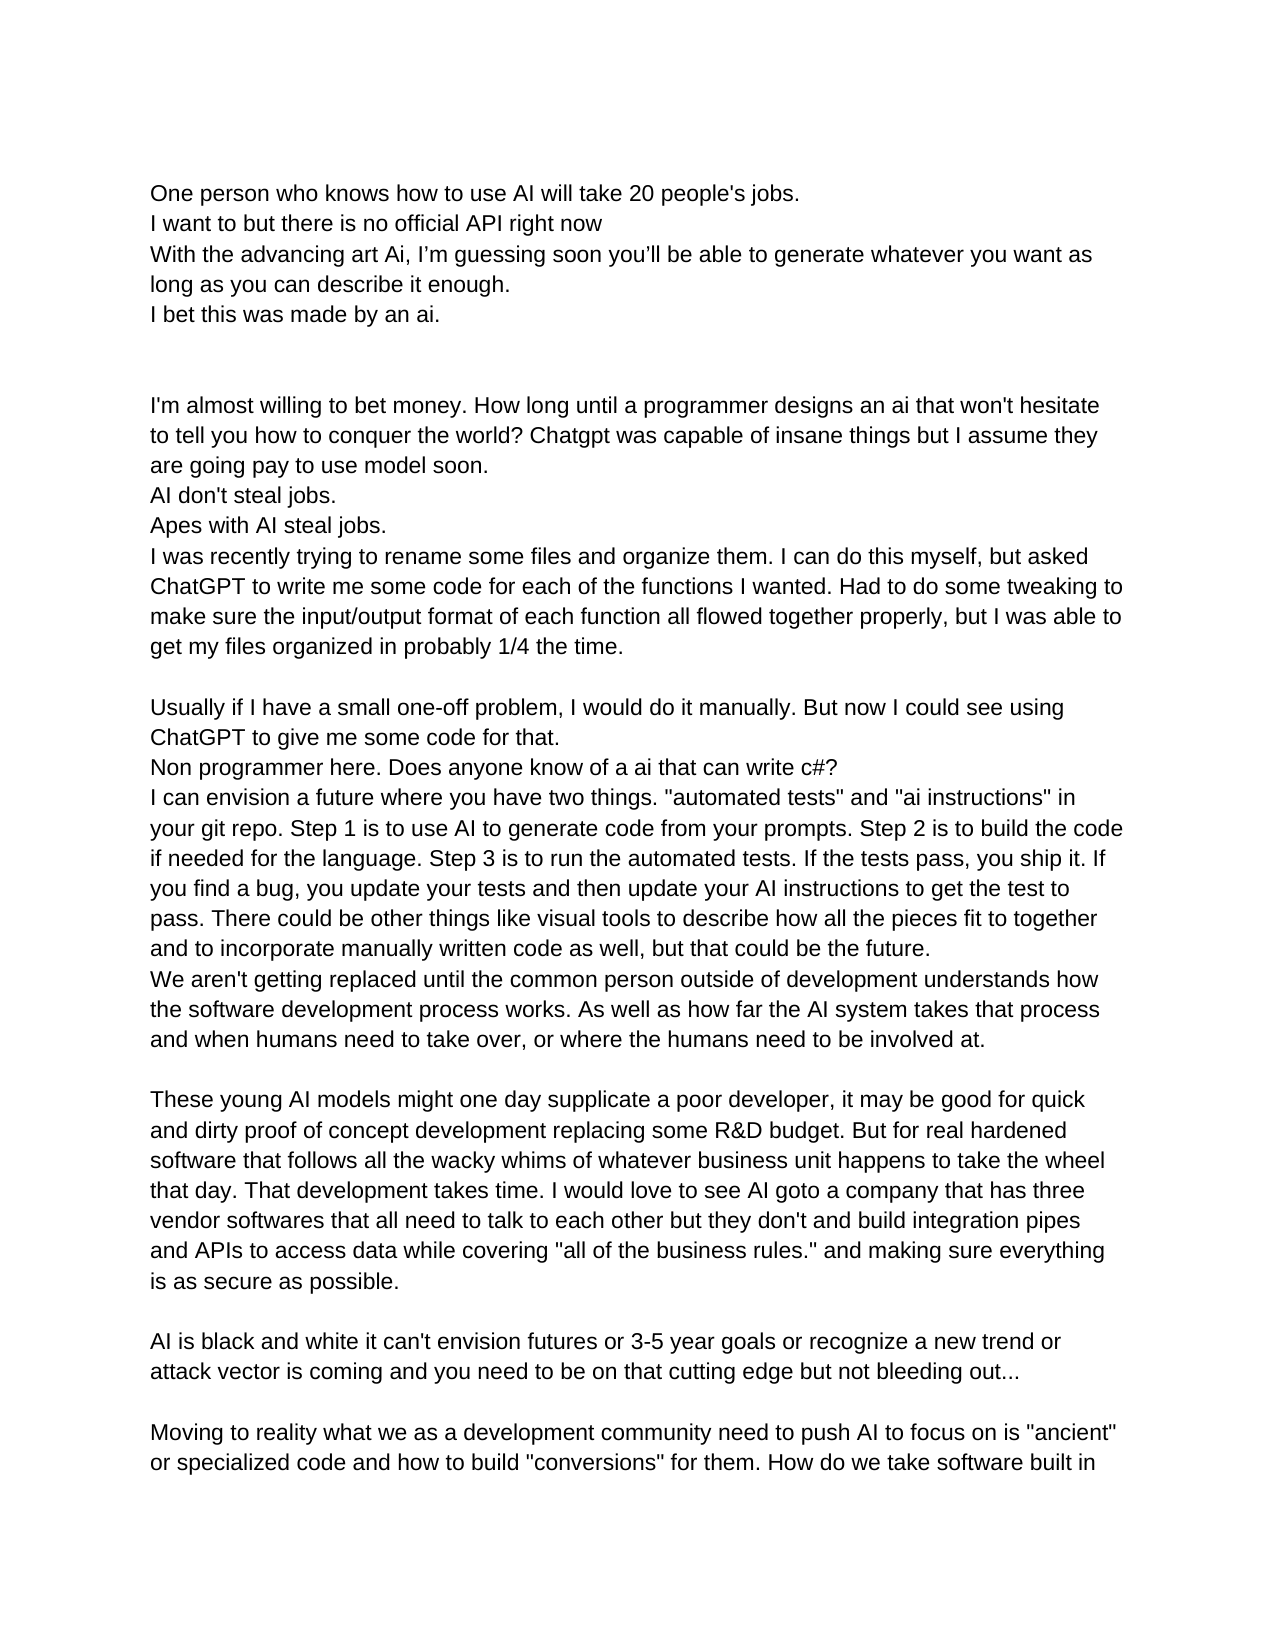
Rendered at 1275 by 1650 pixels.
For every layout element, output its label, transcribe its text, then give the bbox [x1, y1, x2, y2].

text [150, 1419, 1125, 1475]
text I can envision a future where you have two things. "automated tests" and "ai instructions" in your git repo. Step 1 is to use AI to generate code from your prompts. Step 2 is to build the code if needed for the language. Step 3 is to run the automated tests. If the tests pass, you ship it. If you find a bug, you update your tests and then update your AI instructions to get the test to pass. There could be other things like visual tools to describe how all the pieces fit to together and to incorporate manually written code as well, but that could be the future. [150, 784, 1125, 962]
text Non programmer here. Does anyone know of a ai that can write c#? [150, 754, 1125, 781]
text One person who knows how to use AI will take 20 people's jobs. [150, 180, 1125, 207]
text I was recently trying to rename some files and organize them. I can do this myself, but asked ChatGPT to write me some code for each of the functions I wanted. Had to do some tweaking to make sure the input/output format of each function all flowed together properly, but I was able to get my files organized in probably 1/4 the time. [150, 543, 1125, 660]
text Usually if I have a small one-off problem, I would do it manually. But now I could see using ChatGPT to give me some code for that. [150, 694, 1125, 750]
text I bet this was made by an ai. [150, 301, 1125, 327]
text I'm almost willing to bet money. How long until a programmer designs an ai that won't hesitate to tell you how to conquer the world? Chatgpt was capable of insane things but I assume they are going pay to use model soon. [150, 392, 1125, 478]
text Apes with AI steal jobs. [150, 512, 1125, 539]
text I want to but there is no official API right now [150, 210, 1125, 237]
text With the advancing art Ai, I’m guessing soon you’ll be able to generate whatever you want as long as you can describe it enough. [150, 241, 1125, 297]
text These young AI models might one day supplicate a poor developer, it may be good for quick and dirty proof of concept development replacing some R&D budget. But for real hardened software that follows all the wacky whims of whatever business unit happens to take the wheel that day. That development takes time. I would love to see AI goto a company that has three vendor softwares that all need to talk to each other but they don't and build integration pipes and APIs to access data while covering "all of the business rules." and making sure everything is as secure as possible. [150, 1086, 1125, 1294]
text AI is black and white it can't envision futures or 3-5 year goals or recognize a new trend or attack vector is coming and you need to be on that cutting edge but not bleeding out... [150, 1328, 1125, 1385]
text We aren't getting replaced until the common person outside of development understands how the software development process works. As well as how far the AI system takes that process and when humans need to take over, or where the humans need to be involved at. [150, 966, 1125, 1052]
text AI don't steal jobs. [150, 482, 1125, 509]
